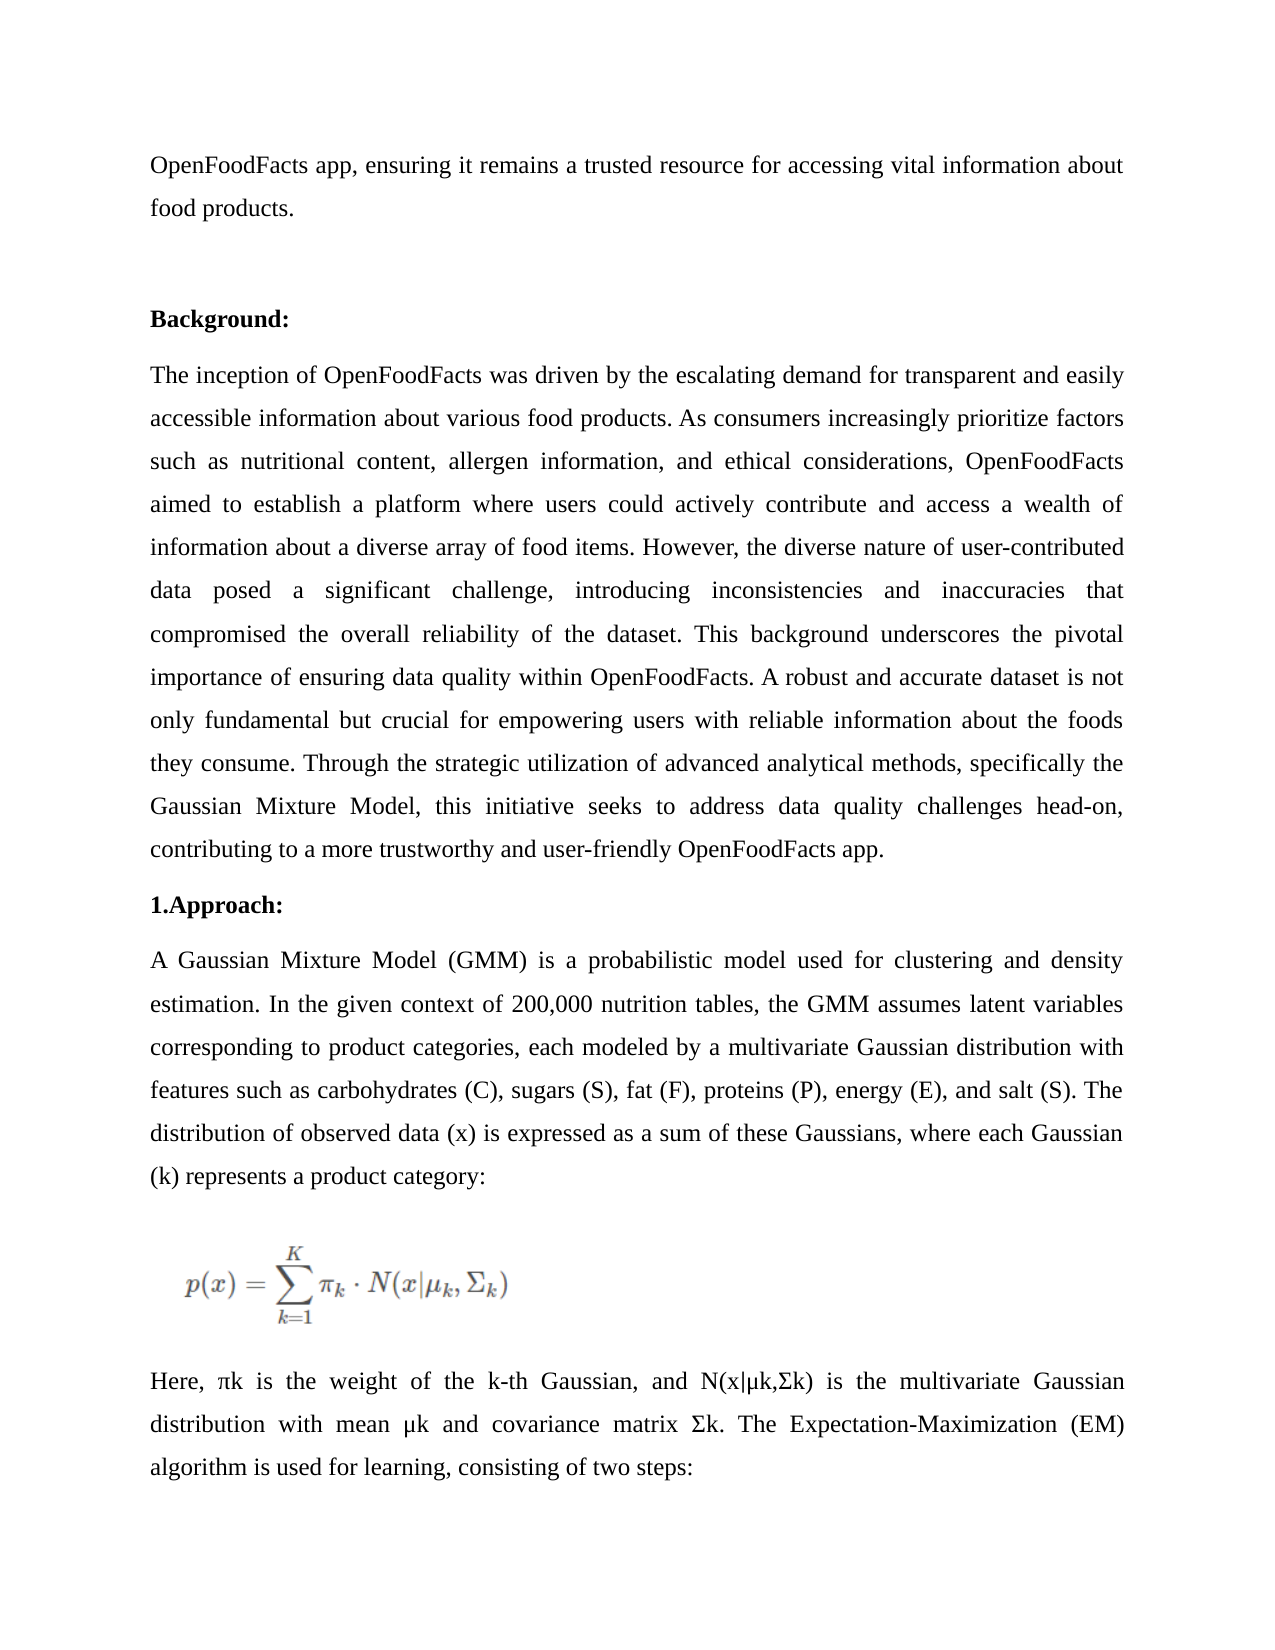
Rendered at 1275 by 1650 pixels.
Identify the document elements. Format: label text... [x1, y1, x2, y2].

text A Gaussian Mixture Model (GMM) is a probabilistic model used for clustering and density estimation. In the given context of 200,000 nutrition tables, the GMM assumes latent variables corresponding to product categories, each modeled by a multivariate Gaussian distribution with features such as carbohydrates (C), sugars (S), fat (F), proteins (P), energy (E), and salt (S). The distribution of observed data (x) is expressed as a sum of these Gaussians, where each Gaussian (k) represents a product category: [150, 946, 1125, 1190]
text Background: [150, 304, 1125, 333]
picture [150, 1216, 547, 1339]
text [150, 150, 1125, 222]
text 1.Approach: [150, 890, 1125, 919]
text Here, πk​ is the weight of the k-th Gaussian, and N(x∣μk​,Σk​) is the multivariate Gaussian distribution with mean μk​ and covariance matrix Σk​. The Expectation-Maximization (EM) algorithm is used for learning, consisting of two steps: [150, 1364, 1125, 1481]
text The inception of OpenFoodFacts was driven by the escalating demand for transparent and easily accessible information about various food products. As consumers increasingly prioritize factors such as nutritional content, allergen information, and ethical considerations, OpenFoodFacts aimed to establish a platform where users could actively contribute and access a wealth of information about a diverse array of food items. However, the diverse nature of user-contributed data posed a significant challenge, introducing inconsistencies and inaccuracies that compromised the overall reliability of the dataset. This background underscores the pivotal importance of ensuring data quality within OpenFoodFacts. A robust and accurate dataset is not only fundamental but crucial for empowering users with reliable information about the foods they consume. Through the strategic utilization of advanced analytical methods, specifically the Gaussian Mixture Model, this initiative seeks to address data quality challenges head-on, contributing to a more trustworthy and user-friendly OpenFoodFacts app. [150, 360, 1125, 863]
